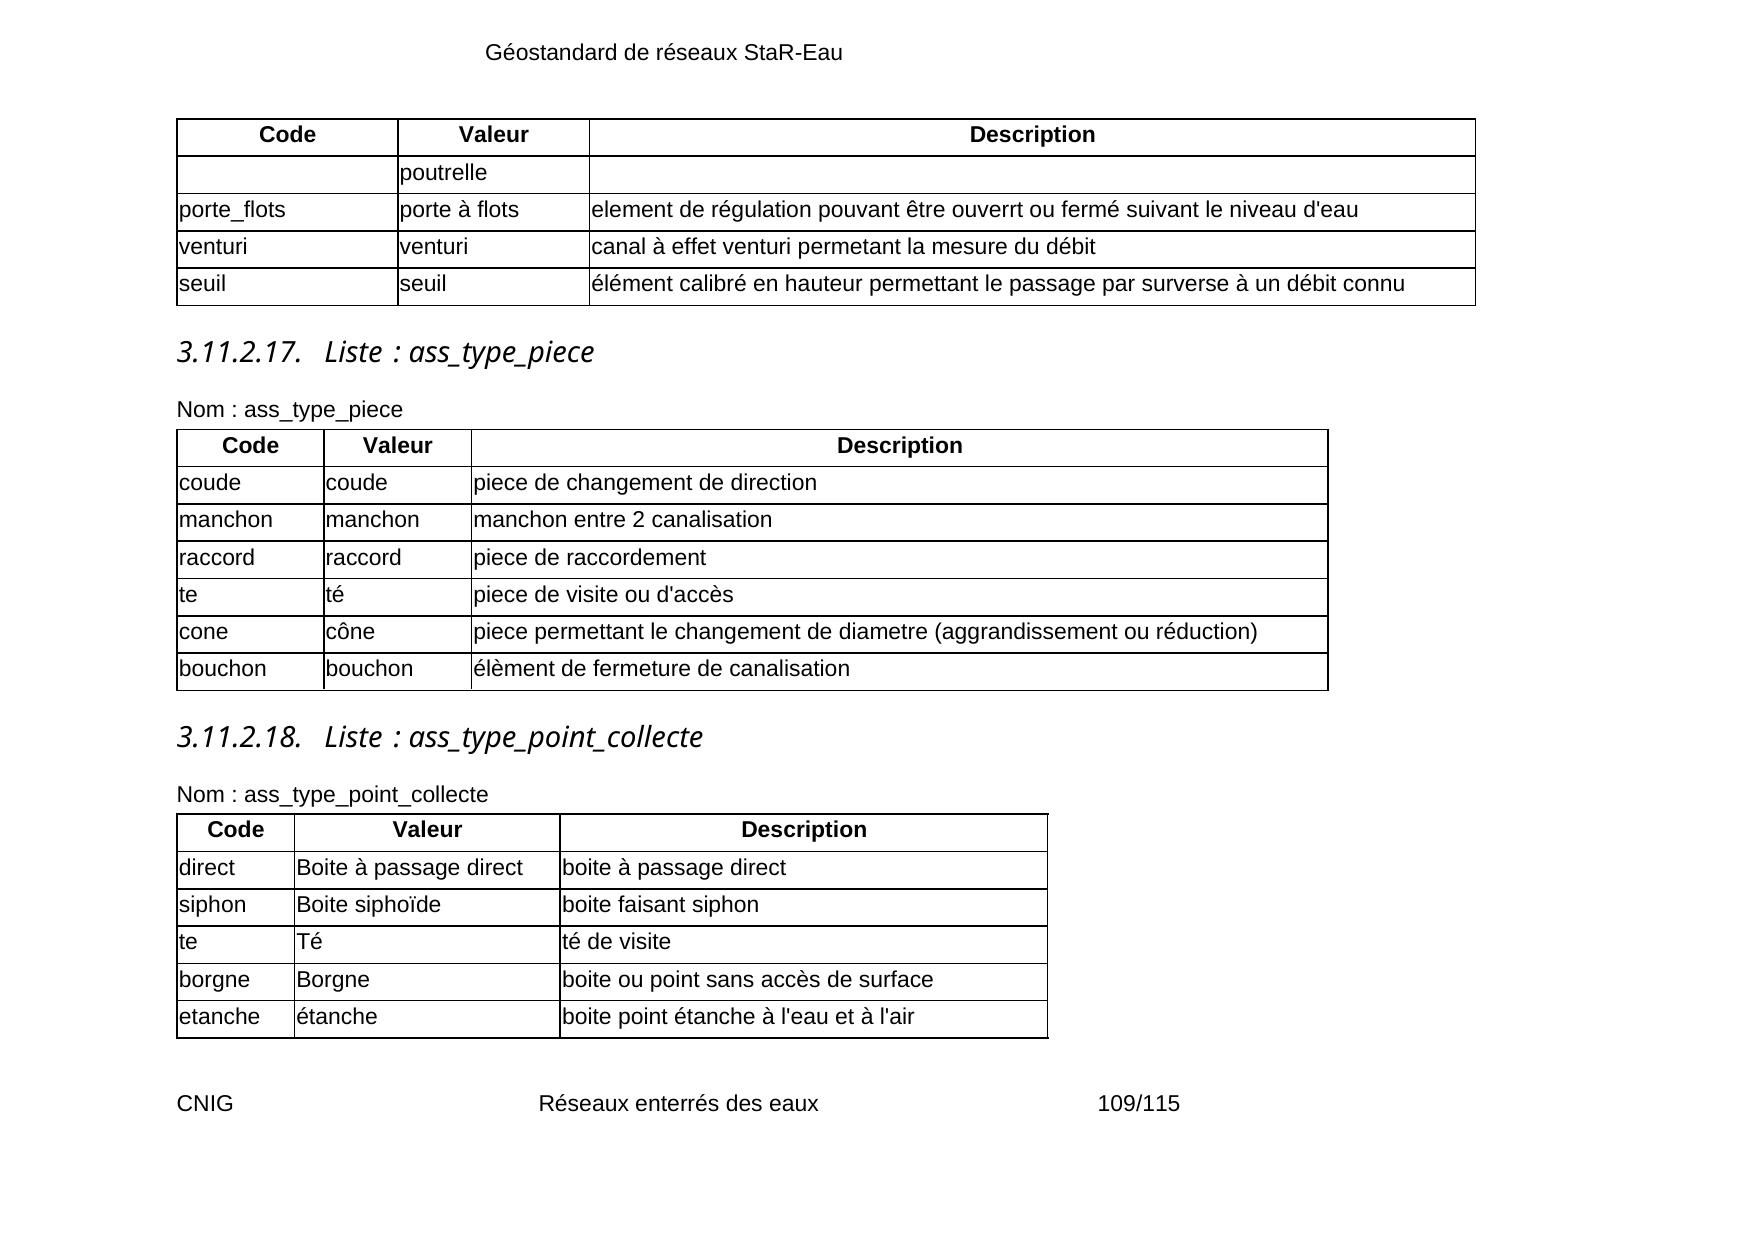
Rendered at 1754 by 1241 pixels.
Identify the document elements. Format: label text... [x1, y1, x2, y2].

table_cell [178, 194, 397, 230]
subtitle Liste : ass_type_point_collecte [176, 716, 1636, 756]
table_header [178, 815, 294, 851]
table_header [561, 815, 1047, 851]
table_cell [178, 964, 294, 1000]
text Nom : ass_type_piece [176, 396, 1636, 422]
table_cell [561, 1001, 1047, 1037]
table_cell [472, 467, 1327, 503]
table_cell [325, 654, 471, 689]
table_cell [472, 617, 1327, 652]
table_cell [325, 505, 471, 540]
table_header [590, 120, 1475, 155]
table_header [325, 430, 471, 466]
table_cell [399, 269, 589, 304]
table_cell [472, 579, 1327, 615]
subtitle Liste : ass_type_piece [176, 331, 1636, 371]
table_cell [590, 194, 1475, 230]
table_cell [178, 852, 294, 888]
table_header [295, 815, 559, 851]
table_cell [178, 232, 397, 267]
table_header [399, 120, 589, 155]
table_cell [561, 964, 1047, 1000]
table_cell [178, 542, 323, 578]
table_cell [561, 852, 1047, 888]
text Nom : ass_type_point_collecte [176, 781, 1636, 807]
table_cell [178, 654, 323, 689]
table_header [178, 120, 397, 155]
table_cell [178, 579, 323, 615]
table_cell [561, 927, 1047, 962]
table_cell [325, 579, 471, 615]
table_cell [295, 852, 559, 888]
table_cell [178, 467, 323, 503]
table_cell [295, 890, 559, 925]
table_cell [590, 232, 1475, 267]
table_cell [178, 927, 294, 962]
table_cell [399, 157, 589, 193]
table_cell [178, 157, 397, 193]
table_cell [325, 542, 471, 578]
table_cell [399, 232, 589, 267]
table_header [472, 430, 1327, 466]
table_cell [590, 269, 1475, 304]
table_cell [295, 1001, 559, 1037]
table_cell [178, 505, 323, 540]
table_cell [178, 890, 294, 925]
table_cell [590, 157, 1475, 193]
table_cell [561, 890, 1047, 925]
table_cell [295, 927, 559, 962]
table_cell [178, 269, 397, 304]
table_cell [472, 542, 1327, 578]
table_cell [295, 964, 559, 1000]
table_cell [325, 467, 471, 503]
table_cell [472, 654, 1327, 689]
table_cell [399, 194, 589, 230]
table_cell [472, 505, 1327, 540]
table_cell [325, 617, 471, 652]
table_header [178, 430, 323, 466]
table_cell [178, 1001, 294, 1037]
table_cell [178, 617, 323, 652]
